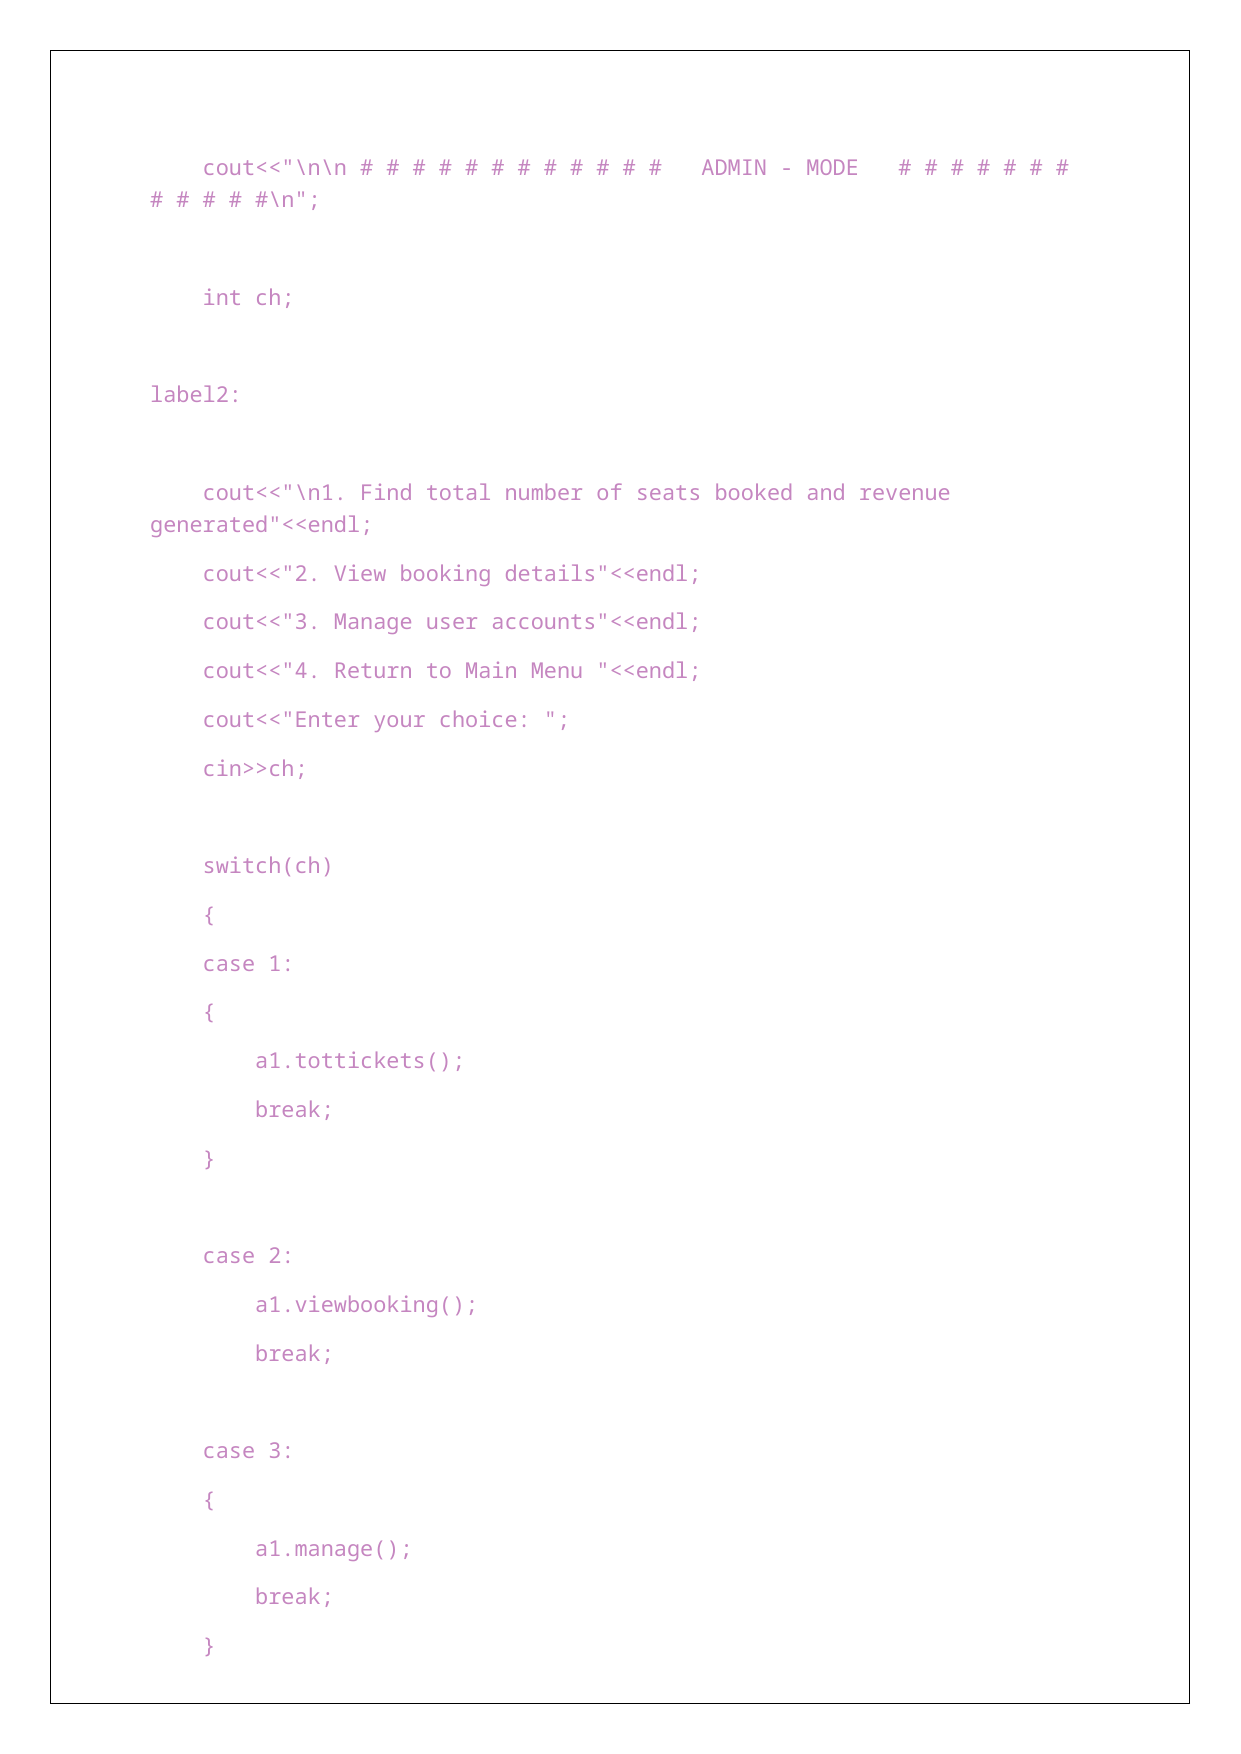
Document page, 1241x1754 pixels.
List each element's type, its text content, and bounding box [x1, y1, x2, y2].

text cin>>ch; [150, 753, 1090, 782]
text int ch; [150, 282, 1090, 312]
text a1.tottickets(); [150, 1045, 1090, 1075]
text cout<<"\n\n # # # # # # # # # # # # ADMIN - MODE # # # # # # # # # # # #\n"; [150, 152, 1090, 214]
text case 2: [150, 1240, 1090, 1270]
text break; [150, 1338, 1090, 1367]
text cout<<"Enter your choice: "; [150, 704, 1090, 734]
text switch(ch) [150, 850, 1090, 880]
text cout<<"4. Return to Main Menu "<<endl; [150, 655, 1090, 685]
text a1.viewbooking(); [150, 1289, 1090, 1319]
text } [150, 1143, 1090, 1172]
text case 3: [150, 1435, 1090, 1465]
text break; [150, 1094, 1090, 1124]
text break; [150, 1581, 1090, 1611]
text } [150, 1630, 1090, 1660]
text cout<<"2. View booking details"<<endl; [150, 558, 1090, 587]
text cout<<"\n1. Find total number of seats booked and revenue generated"<<endl; [150, 477, 1090, 539]
text cout<<"3. Manage user accounts"<<endl; [150, 606, 1090, 636]
text { [150, 899, 1090, 929]
text { [150, 996, 1090, 1026]
text { [150, 1484, 1090, 1514]
text label2: [150, 379, 1090, 409]
text case 1: [150, 948, 1090, 977]
text a1.manage(); [150, 1533, 1090, 1562]
